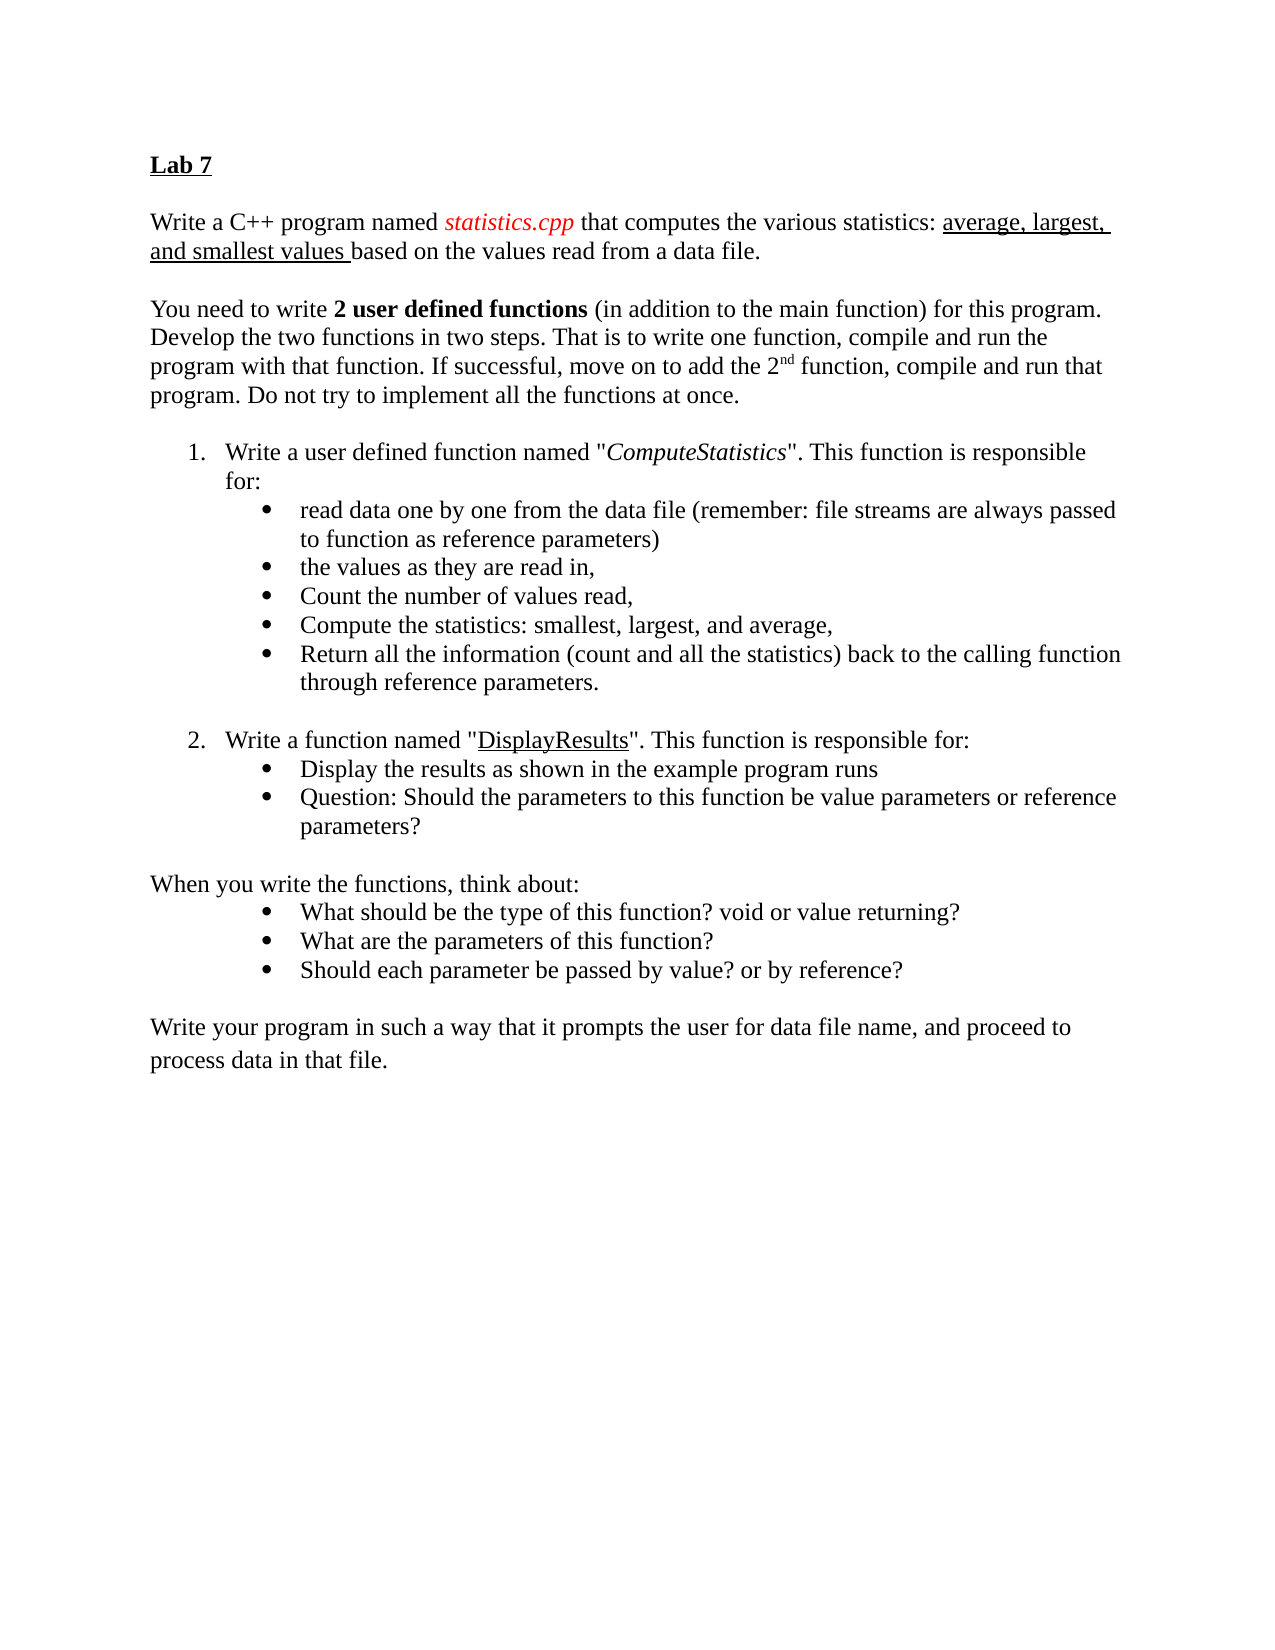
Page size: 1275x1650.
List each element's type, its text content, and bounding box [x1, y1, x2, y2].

list Write a user defined function named "ComputeStatistics". This function is responsible for: [187, 437, 1125, 495]
text Write a C++ program named statistics.cpp that computes the various statistics: average, largest, and smallest values based on the values read from a data file. [150, 207, 1125, 265]
text Write your program in such a way that it prompts the user for data file name, and proceed to process data in that file. [150, 1012, 1125, 1074]
list Write a function named "DisplayResults". This function is responsible for: [187, 725, 1125, 754]
list Count the number of values read, [262, 581, 1125, 610]
list Return all the information (count and all the statistics) back to the calling function through reference parameters. [262, 639, 1125, 696]
list Display the results as shown in the example program runs [262, 754, 1125, 782]
list Compute the statistics: smallest, largest, and average, [262, 610, 1125, 639]
text When you write the functions, think about: [150, 869, 1125, 897]
text You need to write 2 user defined functions (in addition to the main function) for this program. Develop the two functions in two steps. That is to write one function, compile and run the program with that function. If successful, move on to add the 2nd function, compile and run that program. Do not try to implement all the functions at once. [150, 294, 1125, 409]
text Lab 7 [150, 150, 1125, 179]
list read data one by one from the data file (remember: file streams are always passed to function as reference parameters) [262, 495, 1125, 552]
list What should be the type of this function? void or value returning? [262, 897, 1125, 926]
list What are the parameters of this function? [262, 926, 1125, 955]
list Should each parameter be passed by value? or by reference? [262, 955, 1125, 984]
list Question: Should the parameters to this function be value parameters or reference parameters? [262, 782, 1125, 840]
list the values as they are read in, [262, 552, 1125, 581]
